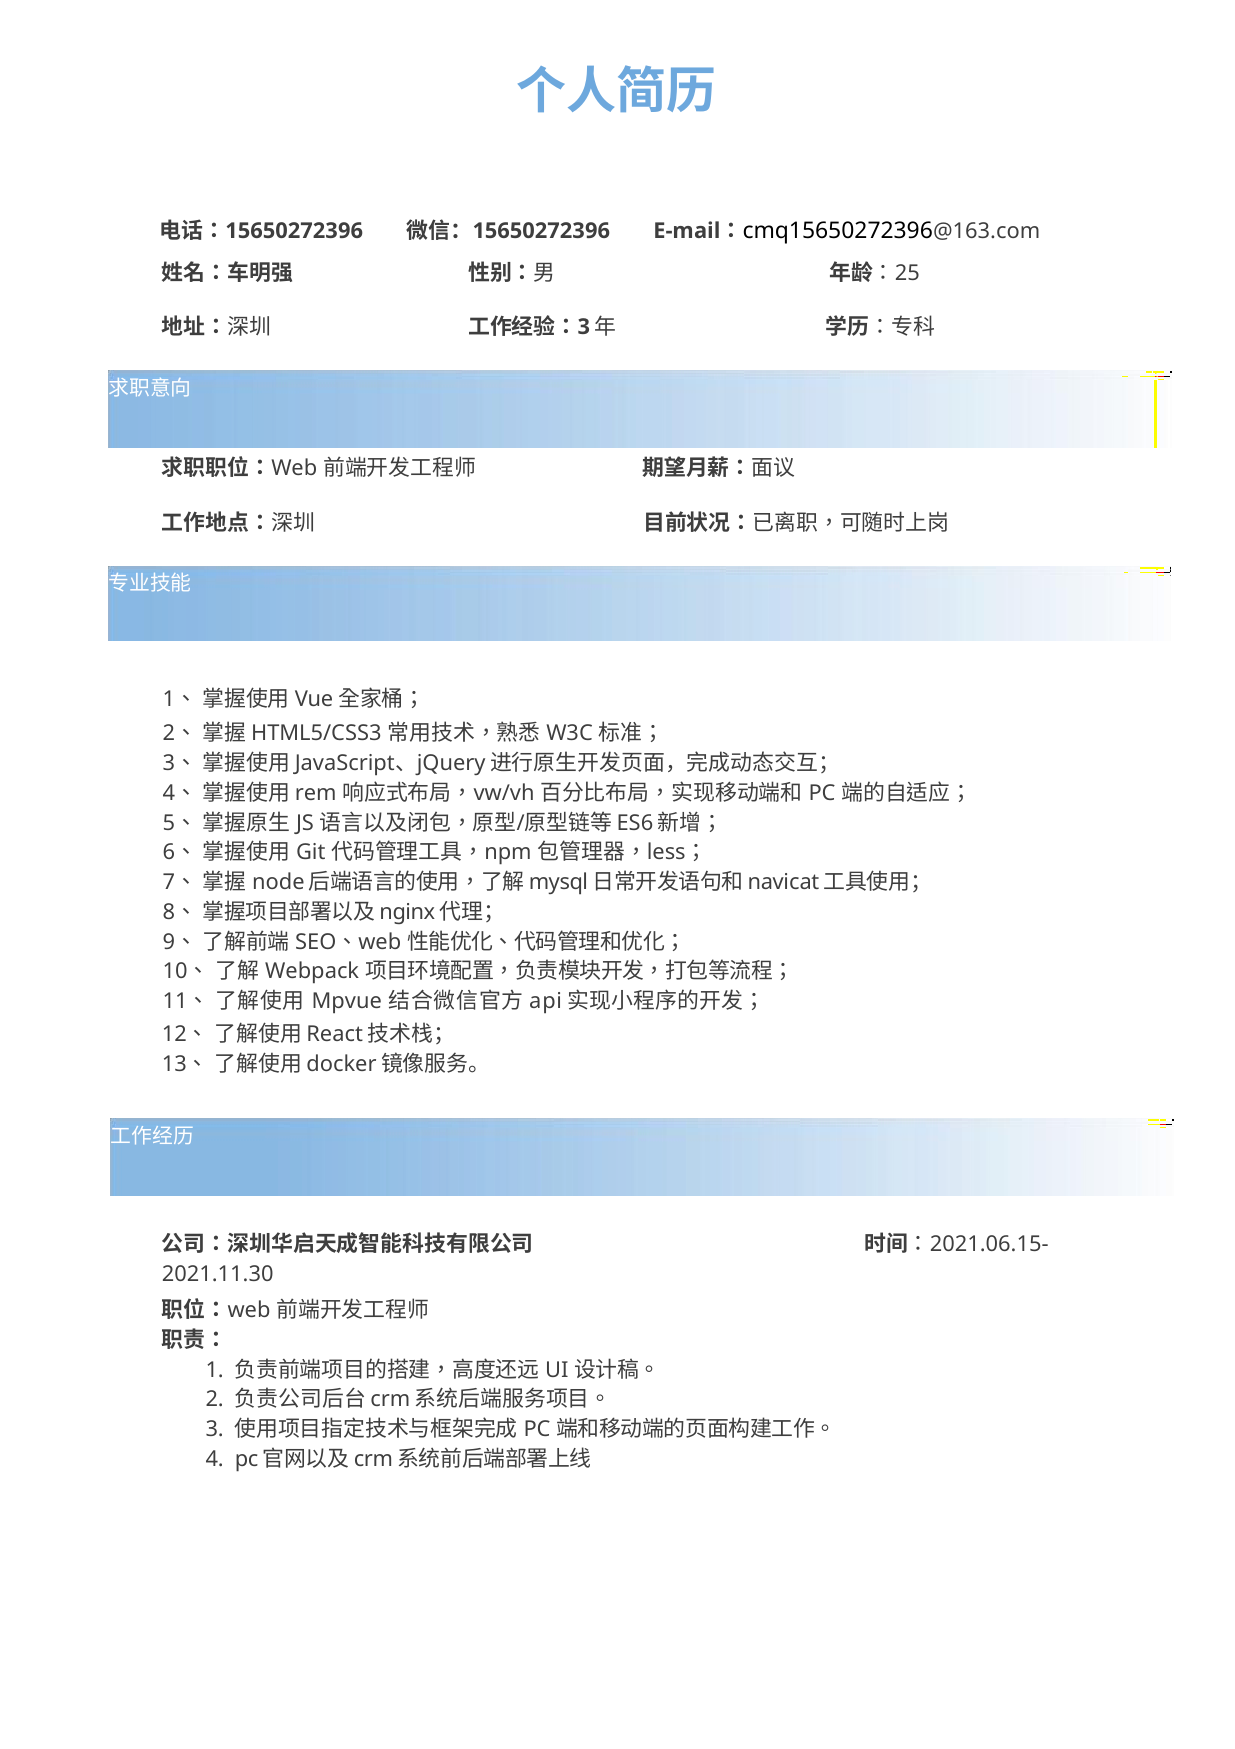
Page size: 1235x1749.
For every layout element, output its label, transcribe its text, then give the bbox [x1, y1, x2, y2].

list pc官网以及crm系统前后端部署上线 [205, 1443, 1188, 1473]
list 掌握原生 JS 语言以及闭包，原型/原型链等ES6新增； [162, 807, 1188, 836]
text 个人简历 [94, 39, 716, 126]
list 负责前端项目的搭建，高度还远 UI 设计稿。 [205, 1353, 1188, 1383]
list 使用项目指定技术与框架完成 PC 端和移动端的页面构建工作。 [205, 1413, 1188, 1443]
text 公司：深圳华启天成智能科技有限公司 时间：2021.06.15-2021.11.30 [162, 1228, 1107, 1287]
list 掌握HTML5/CSS3 常用技术，熟悉 W3C 标准； [162, 717, 1188, 747]
list 了解使用docker镜像服务。 [162, 1048, 838, 1078]
list 了解 Webpack 项目环境配置，负责模块开发，打包等流程； [162, 956, 991, 985]
list 掌握使用rem 响应式布局，vw/vh 百分比布局，实现移动端和 PC 端的自适应； [162, 777, 1188, 807]
list 掌握使用JavaScript、jQuery进行原生开发页面，完成动态交互； [162, 747, 1188, 777]
text 地址：深圳 工作经验：3年 学历：专科 [162, 311, 1188, 341]
subtitle 职责： [162, 1324, 1188, 1353]
list 了解使用React技术栈； [162, 1016, 838, 1047]
list 了解前端 SEO、web 性能优化、代码管理和优化； [162, 926, 991, 956]
list 掌握 node后端语言的使用，了解mysql日常开发语句和navicat工具使用； [162, 866, 991, 896]
text 职位：web 前端开发工程师 [162, 1294, 1107, 1324]
picture [108, 370, 1172, 448]
text 姓名：车明强 性别：男 年龄：25 [162, 255, 1188, 287]
list 负责公司后台crm系统后端服务项目。 [205, 1383, 1188, 1413]
list 掌握项目部署以及nginx代理； [162, 896, 991, 926]
picture [108, 566, 1171, 641]
list 了解使用 Mpvue 结合微信官方api实现小程序的开发； [162, 985, 991, 1015]
list 掌握使用 Vue 全家桶； [162, 683, 1188, 713]
list 掌握使用 Git 代码管理工具，npm 包管理器，less； [162, 836, 991, 866]
picture [110, 1118, 1174, 1196]
text 电话：15650272396 微信：15650272396 E-mail：cmq15650272396@163.com [94, 213, 1188, 245]
text 工作地点：深圳 目前状况：已离职，可随时上岗 [162, 507, 1188, 536]
